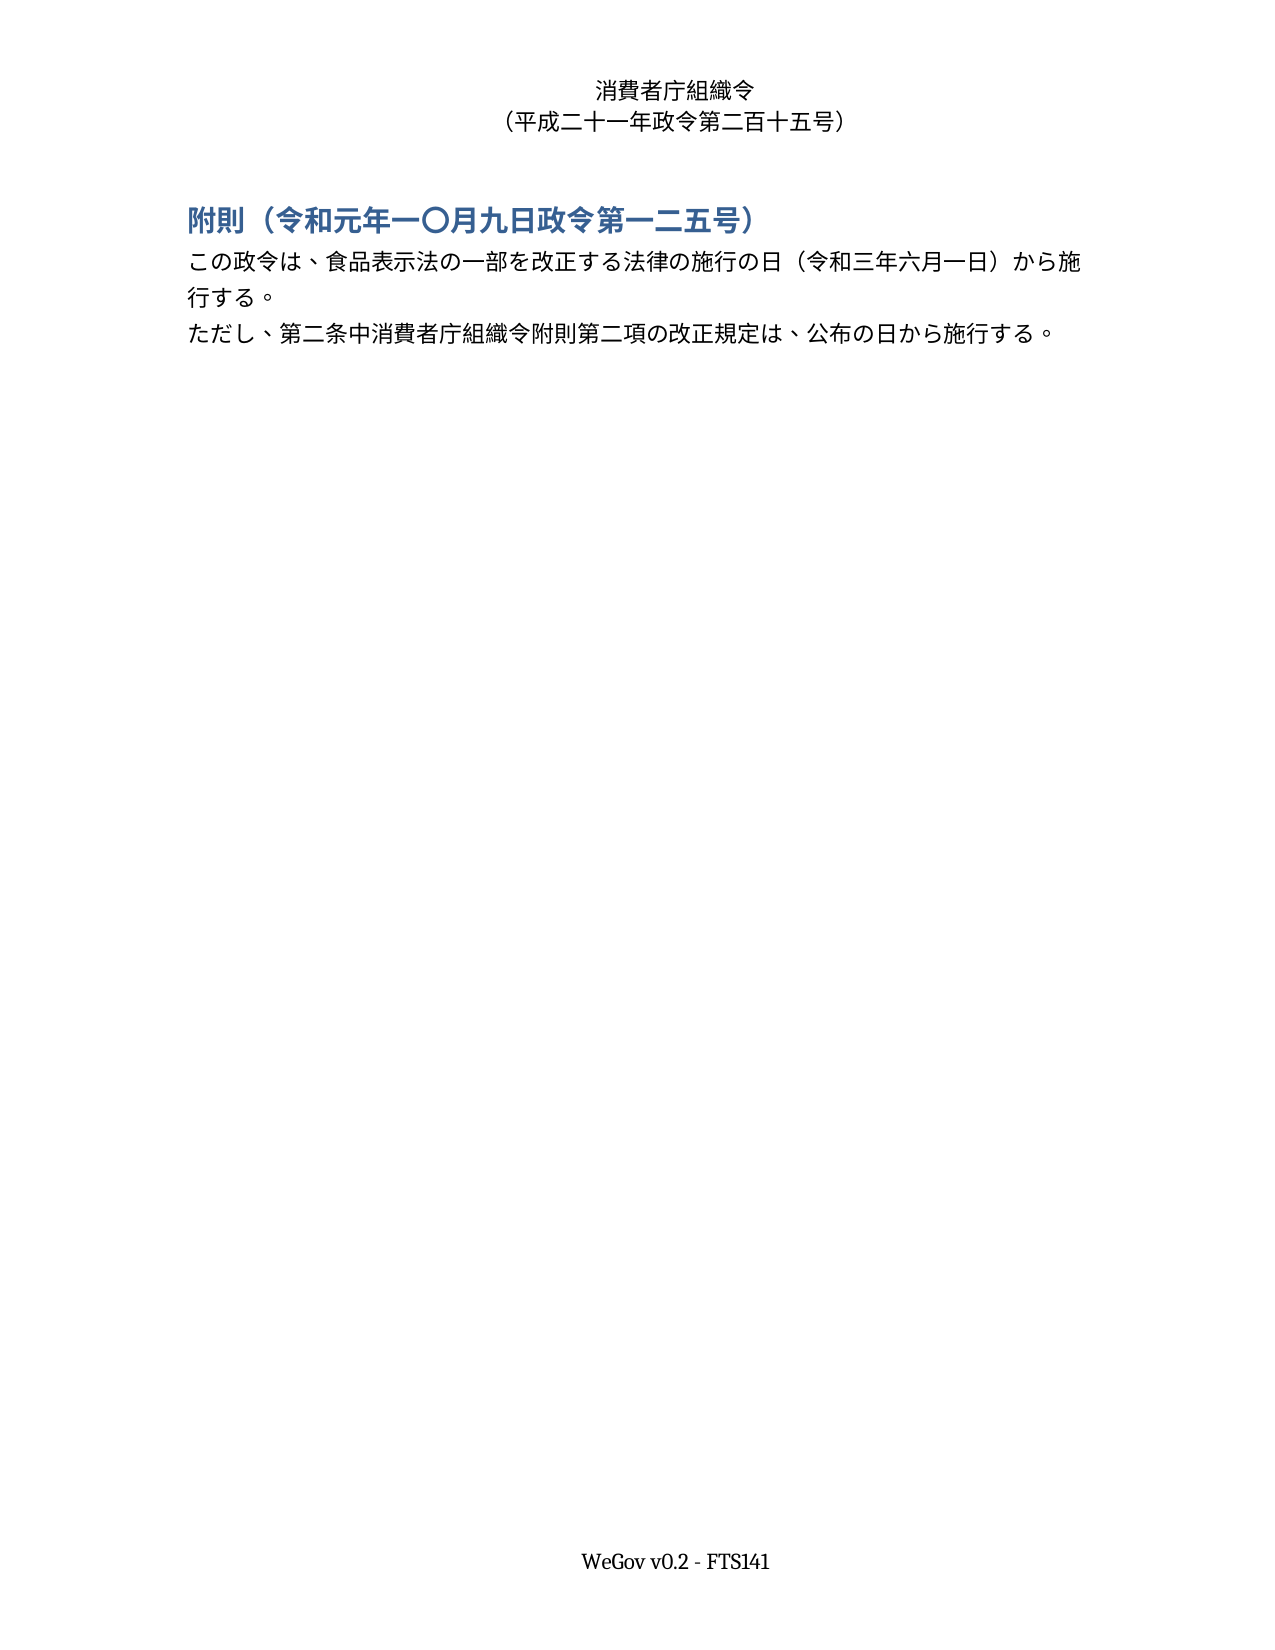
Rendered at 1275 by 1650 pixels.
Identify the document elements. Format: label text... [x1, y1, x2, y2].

subtitle 附則（令和元年一〇月九日政令第一二五号） [187, 200, 1087, 240]
text この政令は、食品表示法の一部を改正する法律の施行の日（令和三年六月一日）から施行する。 ただし、第二条中消費者庁組織令附則第二項の改正規定は、公布の日から施行する。 [187, 246, 1087, 349]
